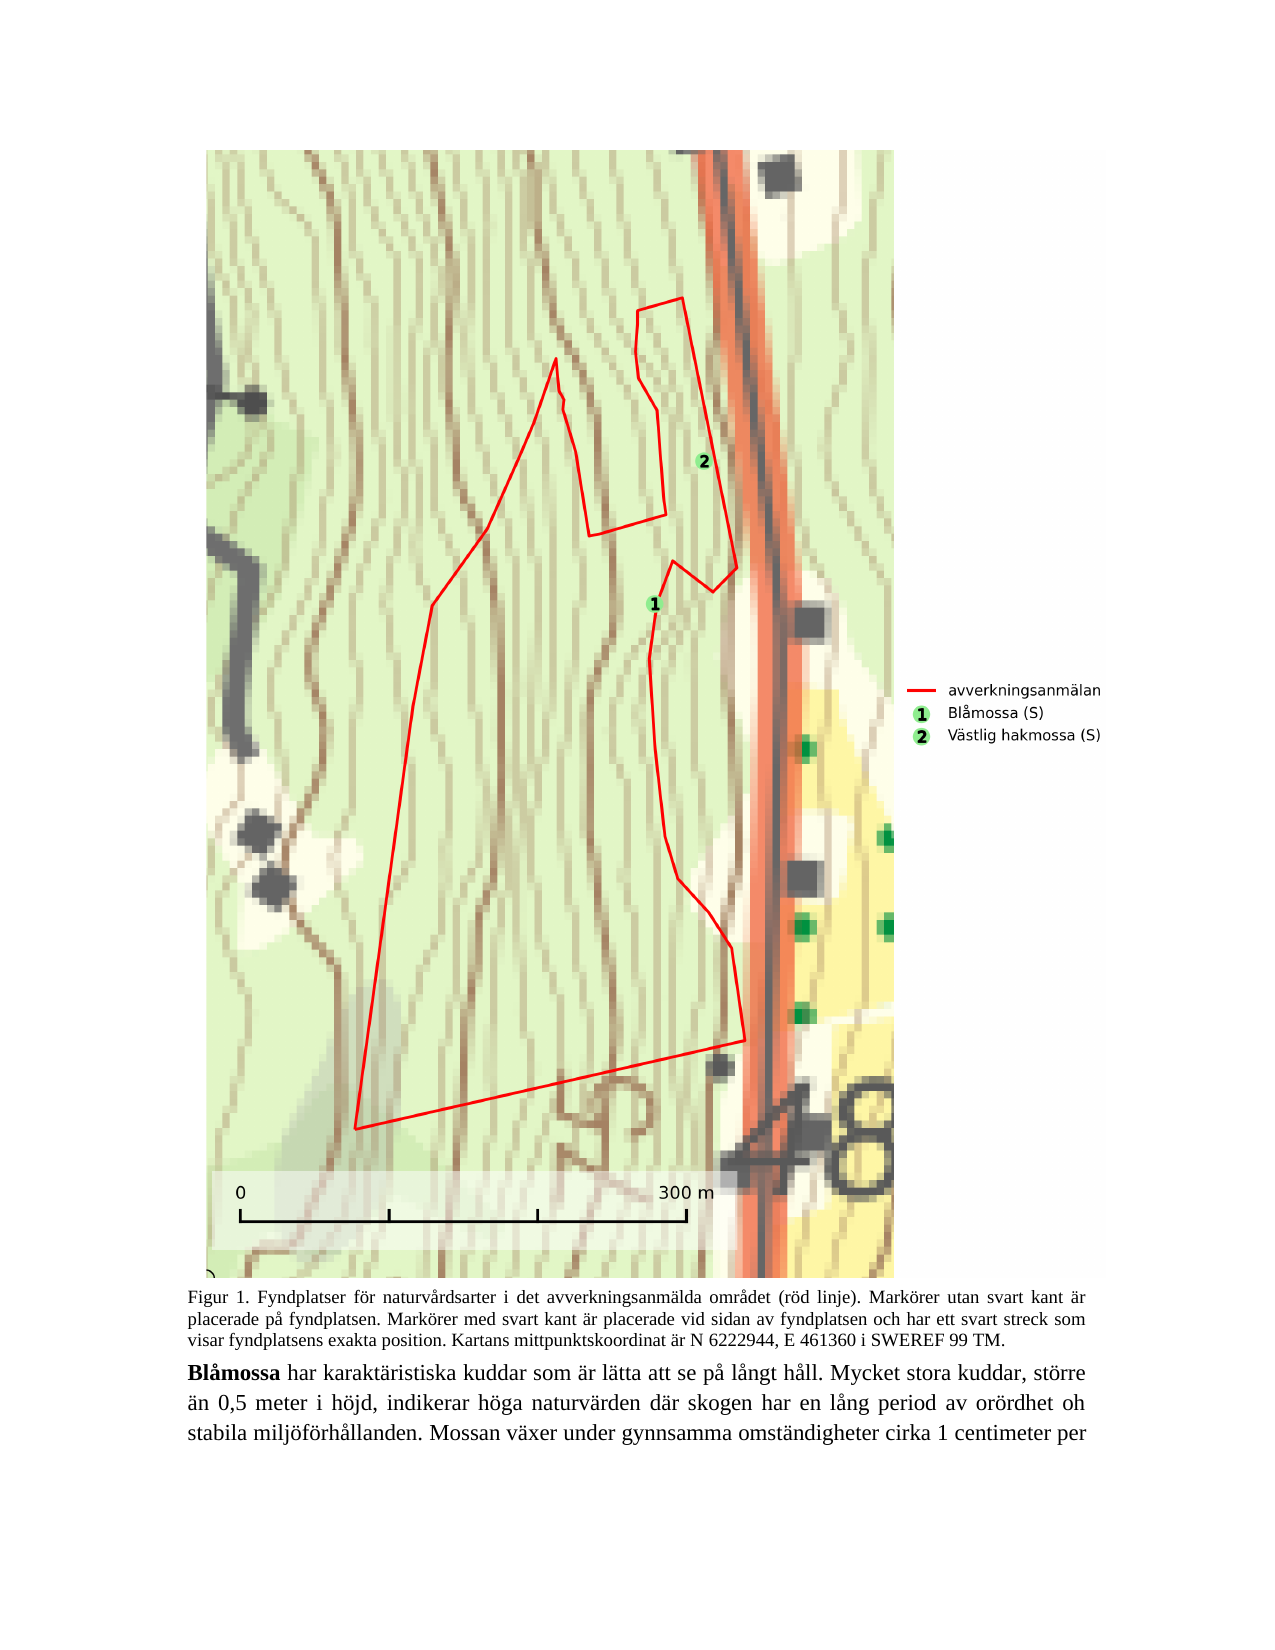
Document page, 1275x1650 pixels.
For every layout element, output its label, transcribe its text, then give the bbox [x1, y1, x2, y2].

picture [206, 150, 1107, 1278]
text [187, 1359, 1087, 1446]
text Figur 1. Fyndplatser för naturvårdsarter i det avverkningsanmälda området (röd linje). Markörer utan svart kant är placerade på fyndplatsen. Markörer med svart kant är placerade vid sidan av fyndplatsen och har ett svart streck som visar fyndplatsens exakta position. Kartans mittpunktskoordinat är N 6222944, E 461360 i SWEREF 99 TM. [187, 1286, 1087, 1351]
